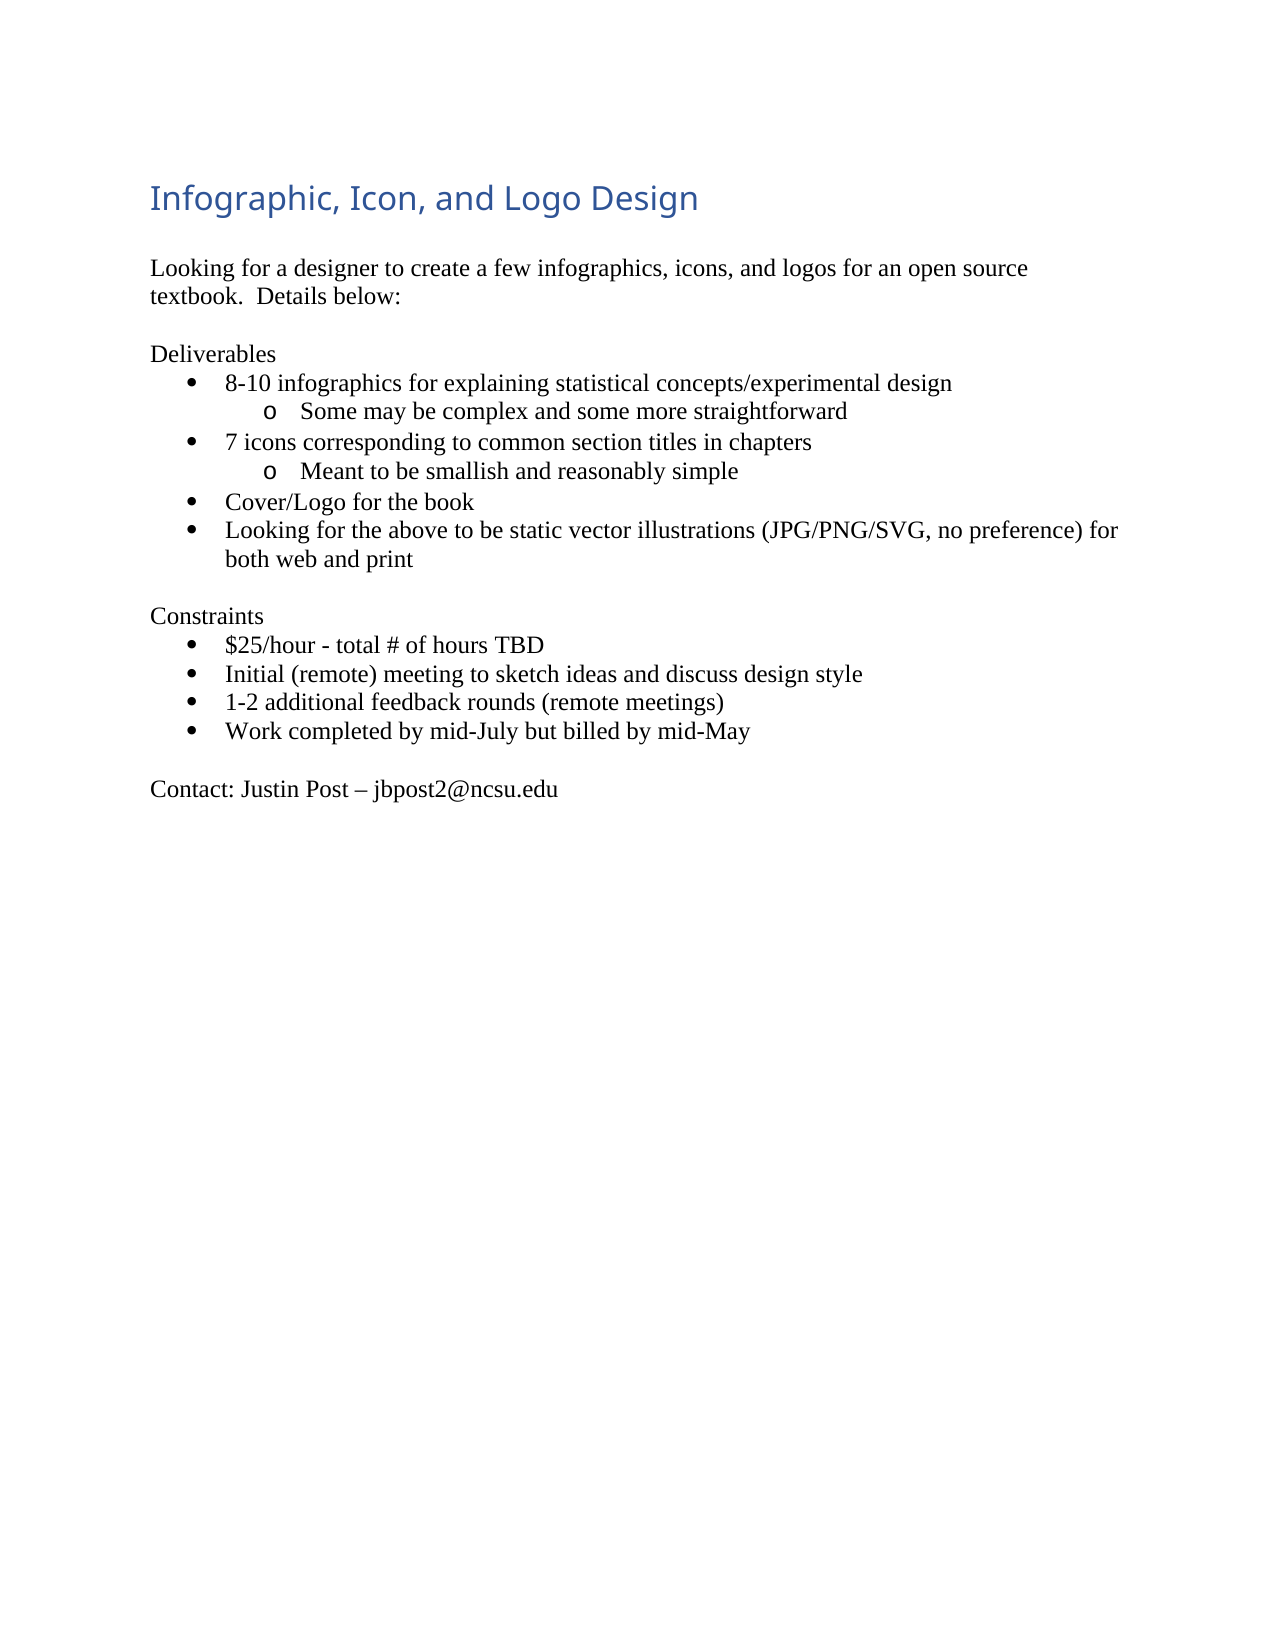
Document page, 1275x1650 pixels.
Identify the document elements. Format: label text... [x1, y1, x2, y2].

list Initial (remote) meeting to sketch ideas and discuss design style [187, 659, 1125, 687]
list Some may be complex and some more straightforward [262, 396, 1125, 427]
subtitle Infographic, Icon, and Logo Design [150, 175, 1125, 220]
list Cover/Logo for the book [187, 487, 1125, 516]
list 8-10 infographics for explaining statistical concepts/experimental design [187, 368, 1125, 396]
list 1-2 additional feedback rounds (remote meetings) [187, 687, 1125, 716]
text Constraints [150, 601, 1125, 630]
text Looking for a designer to create a few infographics, icons, and logos for an open source textbook. Details below: [150, 253, 1125, 310]
list Work completed by mid-July but billed by mid-May [187, 716, 1125, 745]
list 7 icons corresponding to common section titles in chapters [187, 427, 1125, 456]
list Looking for the above to be static vector illustrations (JPG/PNG/SVG, no preference) for both web and print [187, 516, 1125, 601]
text Deliverables [150, 339, 1125, 368]
list Meant to be smallish and reasonably simple [262, 456, 1125, 487]
text Contact: Justin Post – jbpost2@ncsu.edu [150, 774, 1125, 802]
list $25/hour - total # of hours TBD [187, 630, 1125, 659]
